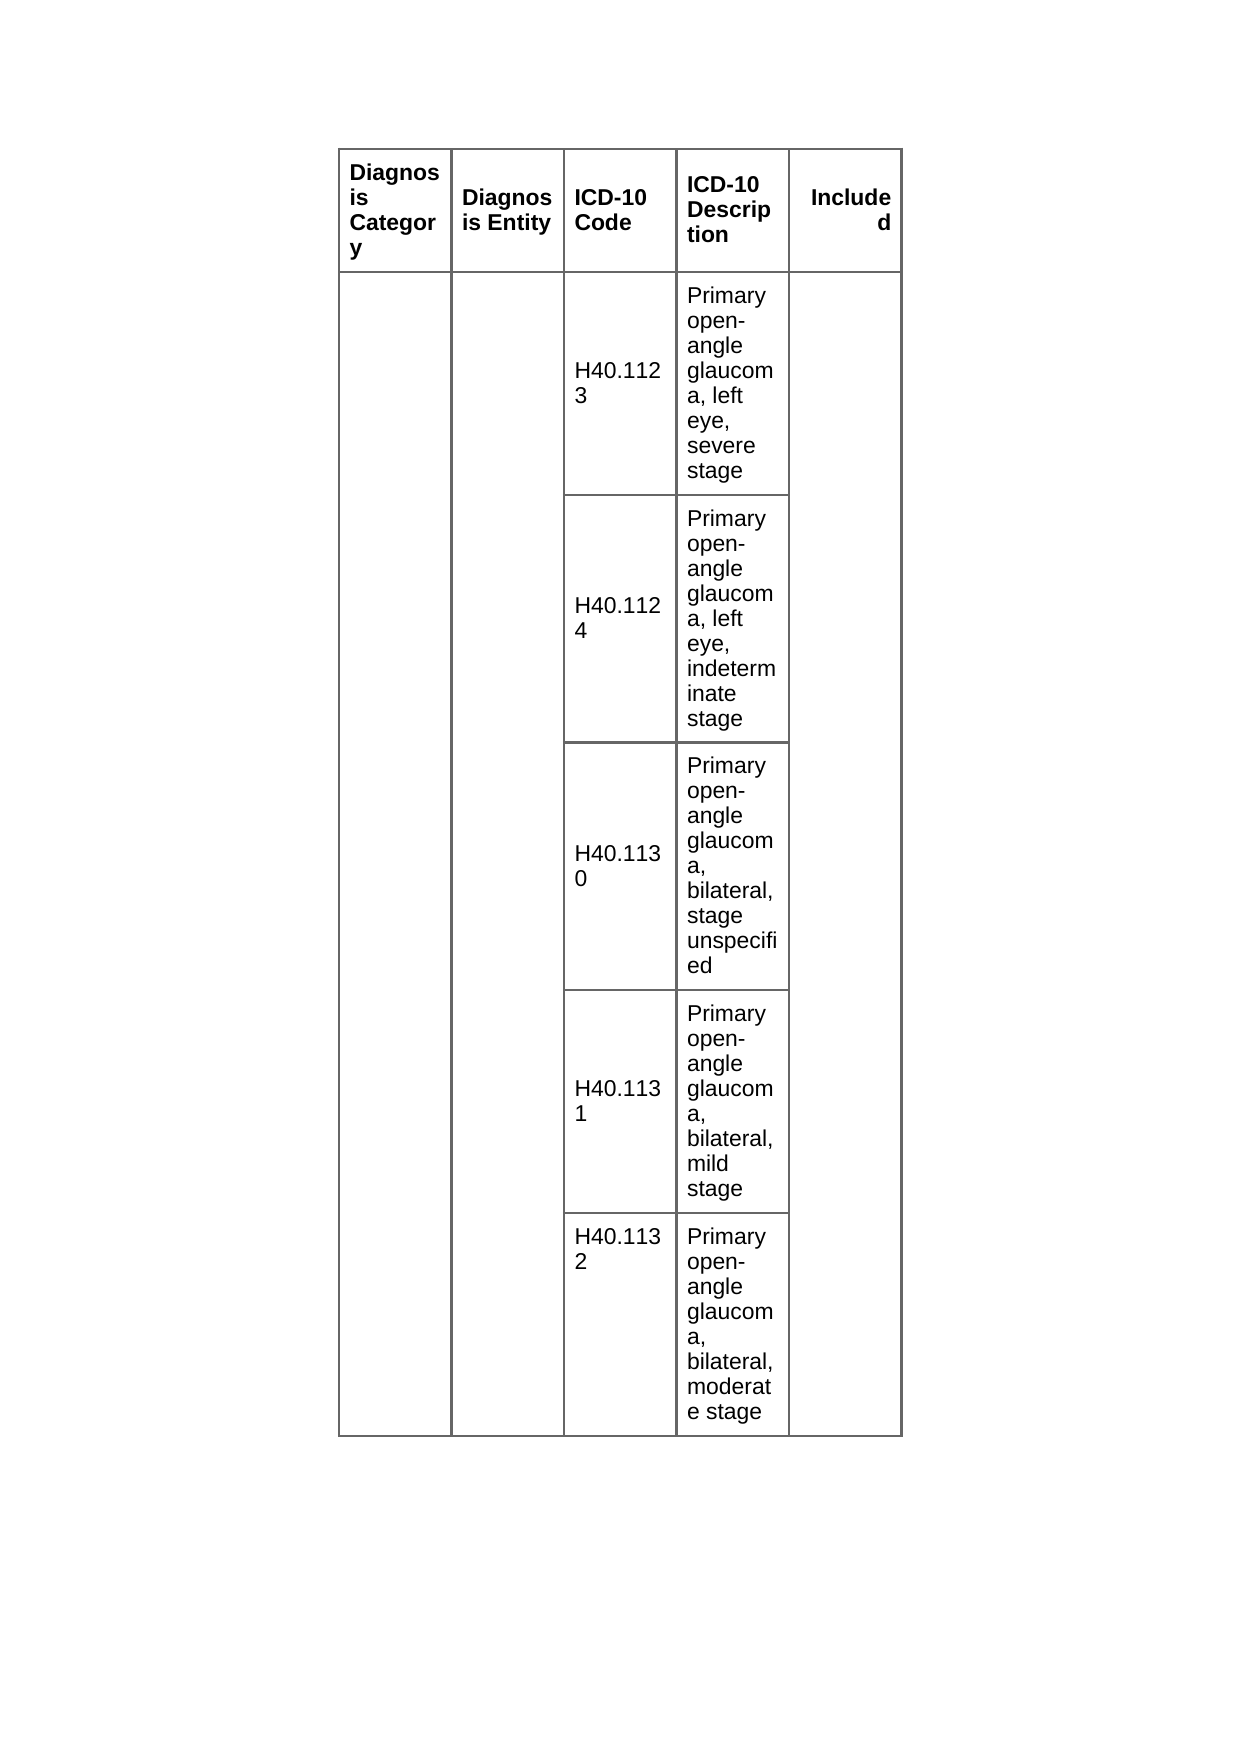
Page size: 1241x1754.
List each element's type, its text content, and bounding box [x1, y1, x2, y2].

table_cell H40.1123 [565, 273, 675, 493]
table_cell Primary open-angle glaucoma, bilateral, moderate stage [678, 1214, 788, 1435]
table_header Diagnosis Entity [453, 150, 563, 271]
table_header Diagnosis Category [340, 150, 450, 271]
table_cell H40.1130 [565, 744, 675, 989]
table_cell Primary open-angle glaucoma, bilateral, mild stage [678, 991, 788, 1212]
table_cell H40.1124 [565, 496, 675, 741]
table_cell Primary open-angle glaucoma, left eye, indeterminate stage [678, 496, 788, 741]
table_cell Primary open-angle glaucoma, bilateral, stage unspecified [678, 744, 788, 989]
table_cell H40.1132 [565, 1214, 675, 1435]
table_cell Primary open-angle glaucoma, left eye, severe stage [678, 273, 788, 493]
table_header ICD-10 Code [565, 150, 675, 271]
table_header Included [790, 150, 900, 271]
table_cell H40.1131 [565, 991, 675, 1212]
table_header ICD-10 Description [678, 150, 788, 271]
